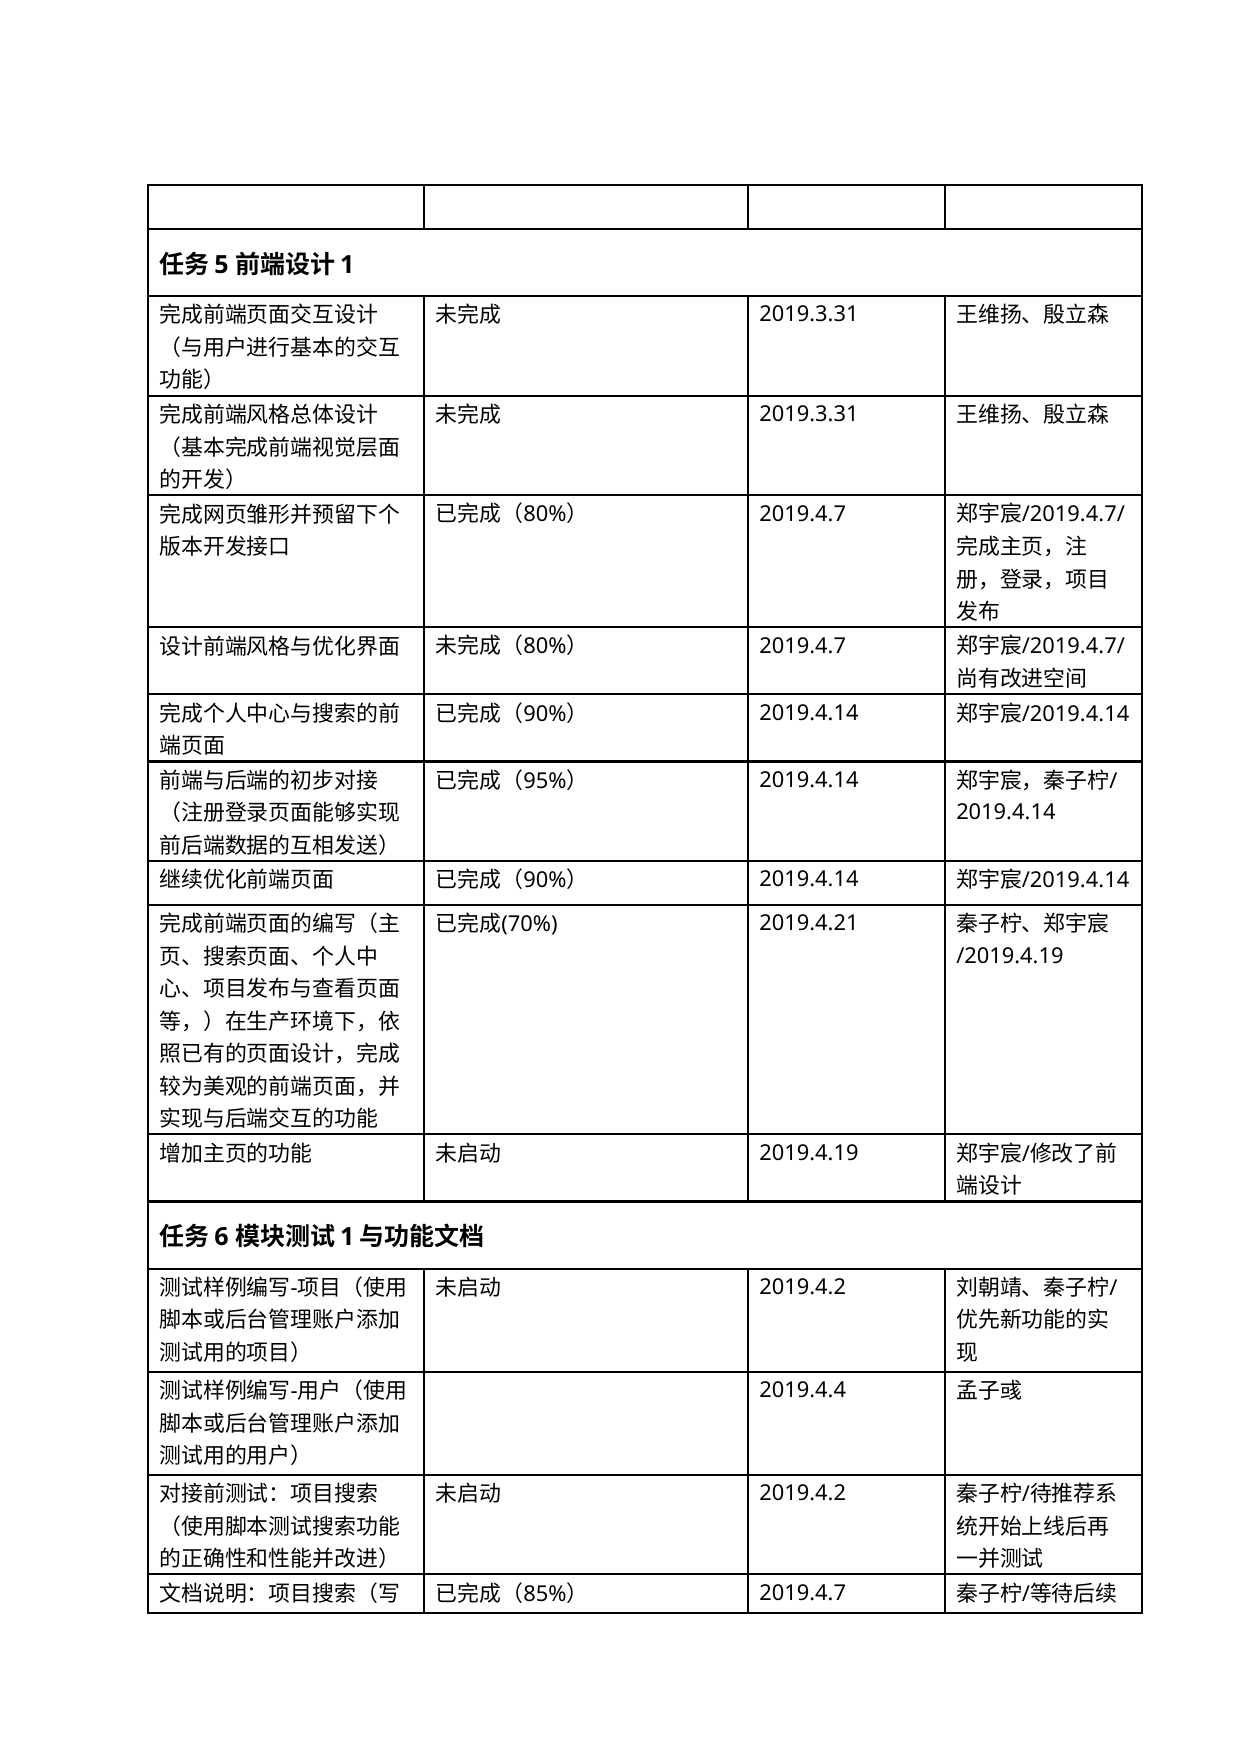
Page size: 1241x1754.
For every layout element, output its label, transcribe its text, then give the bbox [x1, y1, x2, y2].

table_cell 测试样例编写-项目（使用脚本或后台管理账户添加测试用的项目） [149, 1270, 423, 1371]
table_cell 已完成（95%） [425, 763, 747, 860]
table_cell 已完成（90%） [425, 695, 747, 760]
table_cell 郑宇宸/2019.4.7/尚有改进空间 [946, 628, 1141, 693]
table_cell 郑宇宸/2019.4.14 [946, 862, 1141, 904]
table_cell 刘朝靖、秦子柠/优先新功能的实现 [946, 1270, 1141, 1371]
table_cell 2019.4.14 [749, 763, 944, 860]
table_cell 2019.4.14 [749, 695, 944, 760]
table_cell 孟子彧 [946, 1373, 1141, 1474]
table_cell [425, 1373, 747, 1474]
table_cell 未启动 [425, 1270, 747, 1371]
table_cell 郑宇宸/2019.4.7/完成主页，注册，登录，项目发布 [946, 496, 1141, 626]
table_cell 2019.4.21 [749, 906, 944, 1133]
table_cell 2019.4.7 [749, 628, 944, 693]
table_cell 测试样例编写-用户（使用脚本或后台管理账户添加测试用的用户） [149, 1373, 423, 1474]
table_cell 2019.4.2 [749, 1270, 944, 1371]
table_cell 秦子柠/待推荐系统开始上线后再一并测试 [946, 1476, 1141, 1573]
table_cell 未启动 [425, 1135, 747, 1200]
table_cell 前端与后端的初步对接（注册登录页面能够实现前后端数据的互相发送） [149, 763, 423, 860]
table_cell 已完成（85%） [425, 1575, 747, 1612]
table_cell 任务5 前端设计1 [149, 230, 1141, 295]
table_cell 完成个人中心与搜索的前端页面 [149, 695, 423, 760]
table_cell 2019.4.19 [749, 1135, 944, 1200]
table_cell 未完成 [425, 397, 747, 494]
table_cell 已完成(70%) [425, 906, 747, 1133]
table_cell 秦子柠、郑宇宸 /2019.4.19 [946, 906, 1141, 1133]
table_cell [749, 186, 944, 228]
table_cell [946, 186, 1141, 228]
table_cell 完成前端页面的编写（主页、搜索页面、个人中心、项目发布与查看页面等，）在生产环境下，依照已有的页面设计，完成较为美观的前端页面，并实现与后端交互的功能 [149, 906, 423, 1133]
table_cell [149, 186, 423, 228]
table_cell 未完成 [425, 297, 747, 394]
table_cell 2019.3.31 [749, 297, 944, 394]
table_cell 完成前端页面交互设计（与用户进行基本的交互功能） [149, 297, 423, 394]
table_cell 完成网页雏形并预留下个版本开发接口 [149, 496, 423, 626]
table_cell 秦子柠/等待后续完善 [946, 1575, 1141, 1612]
table_cell 已完成（90%） [425, 862, 747, 904]
table_cell 郑宇宸/2019.4.14 [946, 695, 1141, 760]
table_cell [149, 1575, 423, 1612]
table_cell 2019.4.7 [749, 1575, 944, 1612]
table_cell 未完成（80%） [425, 628, 747, 693]
table_cell 王维扬、殷立森 [946, 397, 1141, 494]
table_cell 2019.4.4 [749, 1373, 944, 1474]
table_cell 2019.3.31 [749, 397, 944, 494]
table_cell 设计前端风格与优化界面 [149, 628, 423, 693]
table_cell 未启动 [425, 1476, 747, 1573]
table_cell 2019.4.2 [749, 1476, 944, 1573]
table_cell 任务6 模块测试1与功能文档 [149, 1203, 1141, 1267]
table_cell 郑宇宸，秦子柠/2019.4.14 [946, 763, 1141, 860]
table_cell 2019.4.14 [749, 862, 944, 904]
table_cell 完成前端风格总体设计（基本完成前端视觉层面的开发） [149, 397, 423, 494]
table_cell 对接前测试：项目搜索（使用脚本测试搜索功能的正确性和性能并改进） [149, 1476, 423, 1573]
table_cell 增加主页的功能 [149, 1135, 423, 1200]
table_cell 继续优化前端页面 [149, 862, 423, 904]
table_cell [425, 186, 747, 228]
table_cell 王维扬、殷立森 [946, 297, 1141, 394]
table_cell 2019.4.7 [749, 496, 944, 626]
table_cell 已完成（80%） [425, 496, 747, 626]
table_cell 郑宇宸/修改了前端设计 [946, 1135, 1141, 1200]
